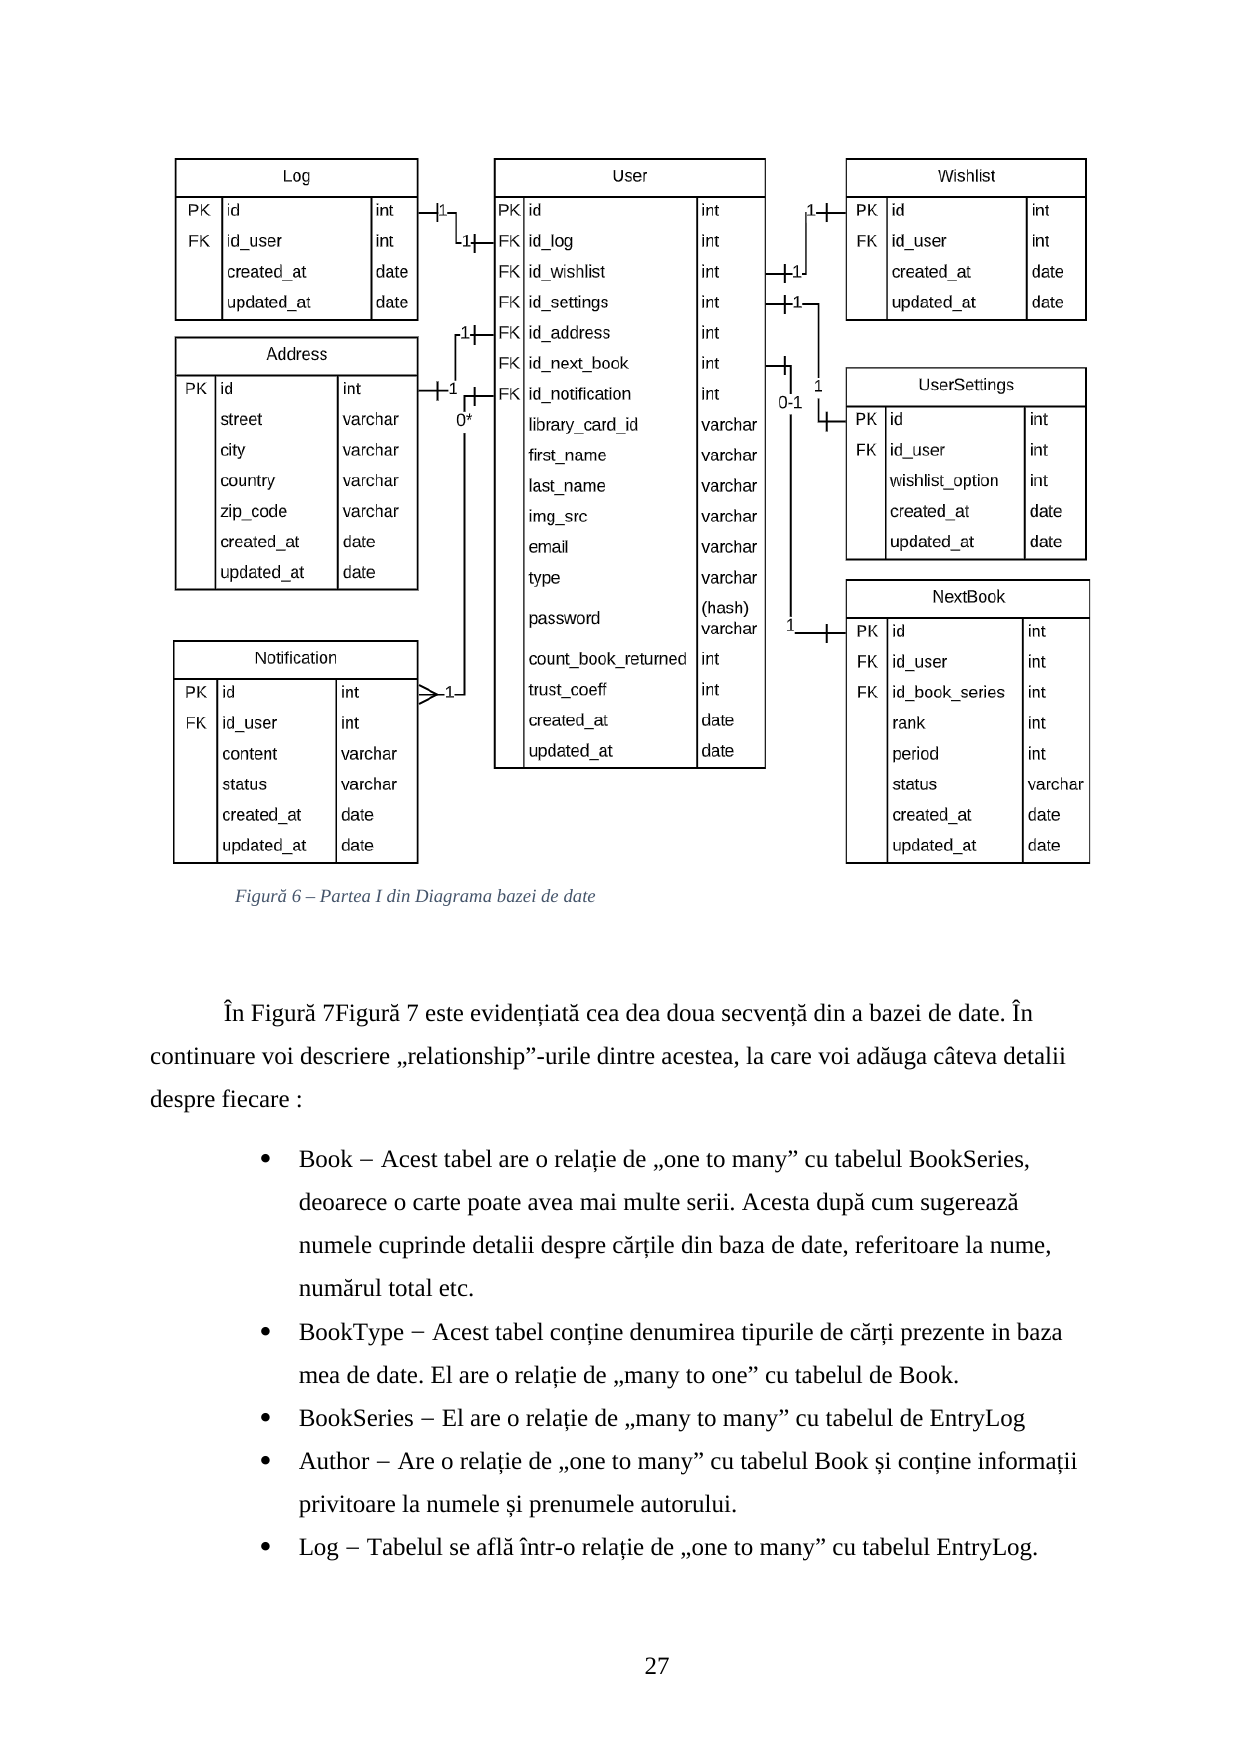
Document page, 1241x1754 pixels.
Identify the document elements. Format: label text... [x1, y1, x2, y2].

picture [161, 150, 1091, 871]
list Log Tabelul se află într-o relație de „one to many” cu tabelul EntryLog. [261, 1532, 1090, 1561]
text În Figură 7 este evidențiată cea dea doua secvență din a bazei de date. În continuare voi descriere „relationship”-urile dintre acestea, la care voi adăuga câteva detalii despre fiecare : [150, 998, 1090, 1113]
list Book Acest tabel are o relație de „one to many” cu tabelul BookSeries, deoarece o carte poate avea mai multe serii. Acesta după cum sugerează numele cuprinde detalii despre cărțile din baza de date, referitoare la nume, numărul total etc. [261, 1144, 1090, 1302]
table_header Figură 6 – Partea I din Diagrama bazei de date [150, 150, 1090, 938]
list BookSeries El are o relație de „many to many” cu tabelul de EntryLog [261, 1403, 1090, 1432]
list Author Are o relație de „one to many” cu tabelul Book și conține informații privitoare la numele și prenumele autorului. [261, 1446, 1090, 1518]
list BookType Acest tabel conține denumirea tipurile de cărți prezente in baza mea de date. El are o relație de „many to one” cu tabelul de Book. [261, 1317, 1090, 1388]
